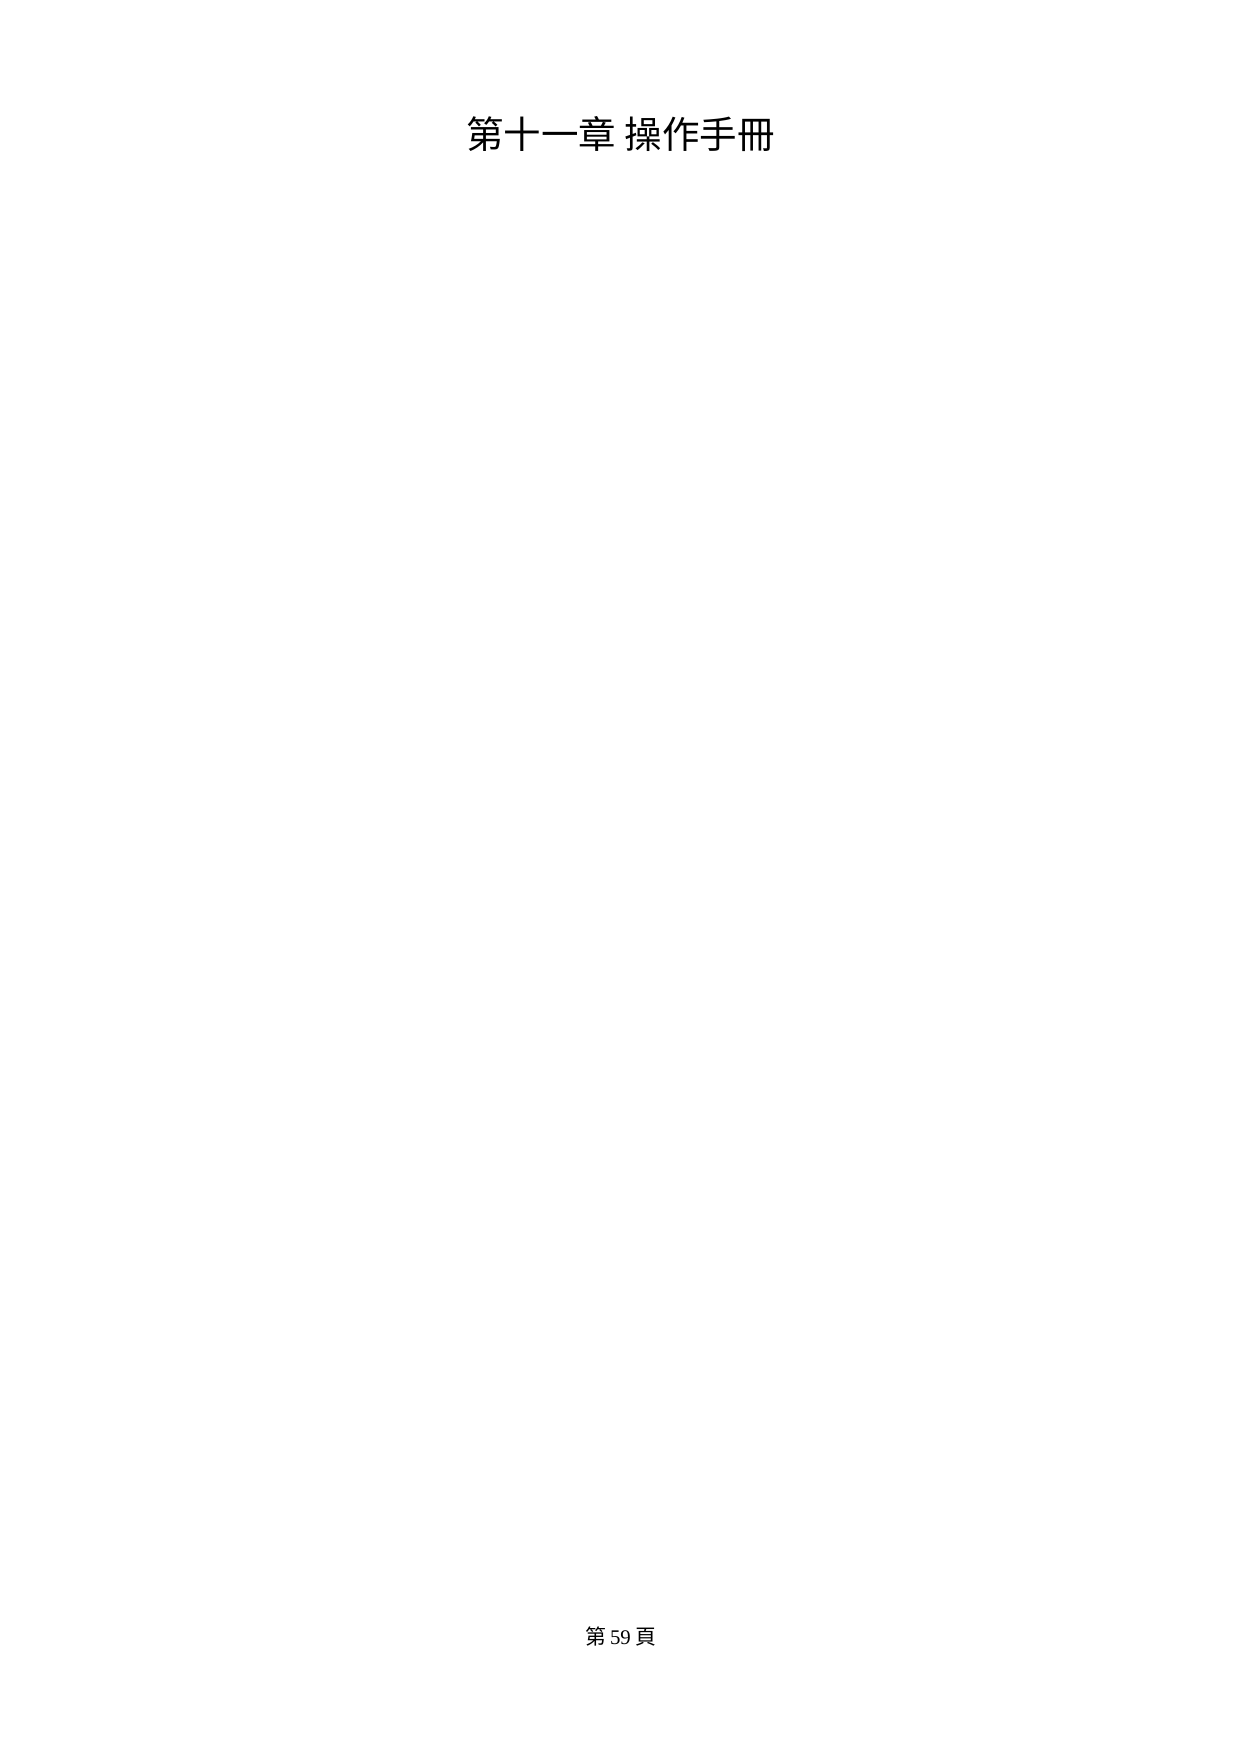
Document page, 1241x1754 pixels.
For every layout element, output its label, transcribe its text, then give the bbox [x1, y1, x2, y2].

text 第十一章 操作手冊 [89, 104, 1152, 159]
